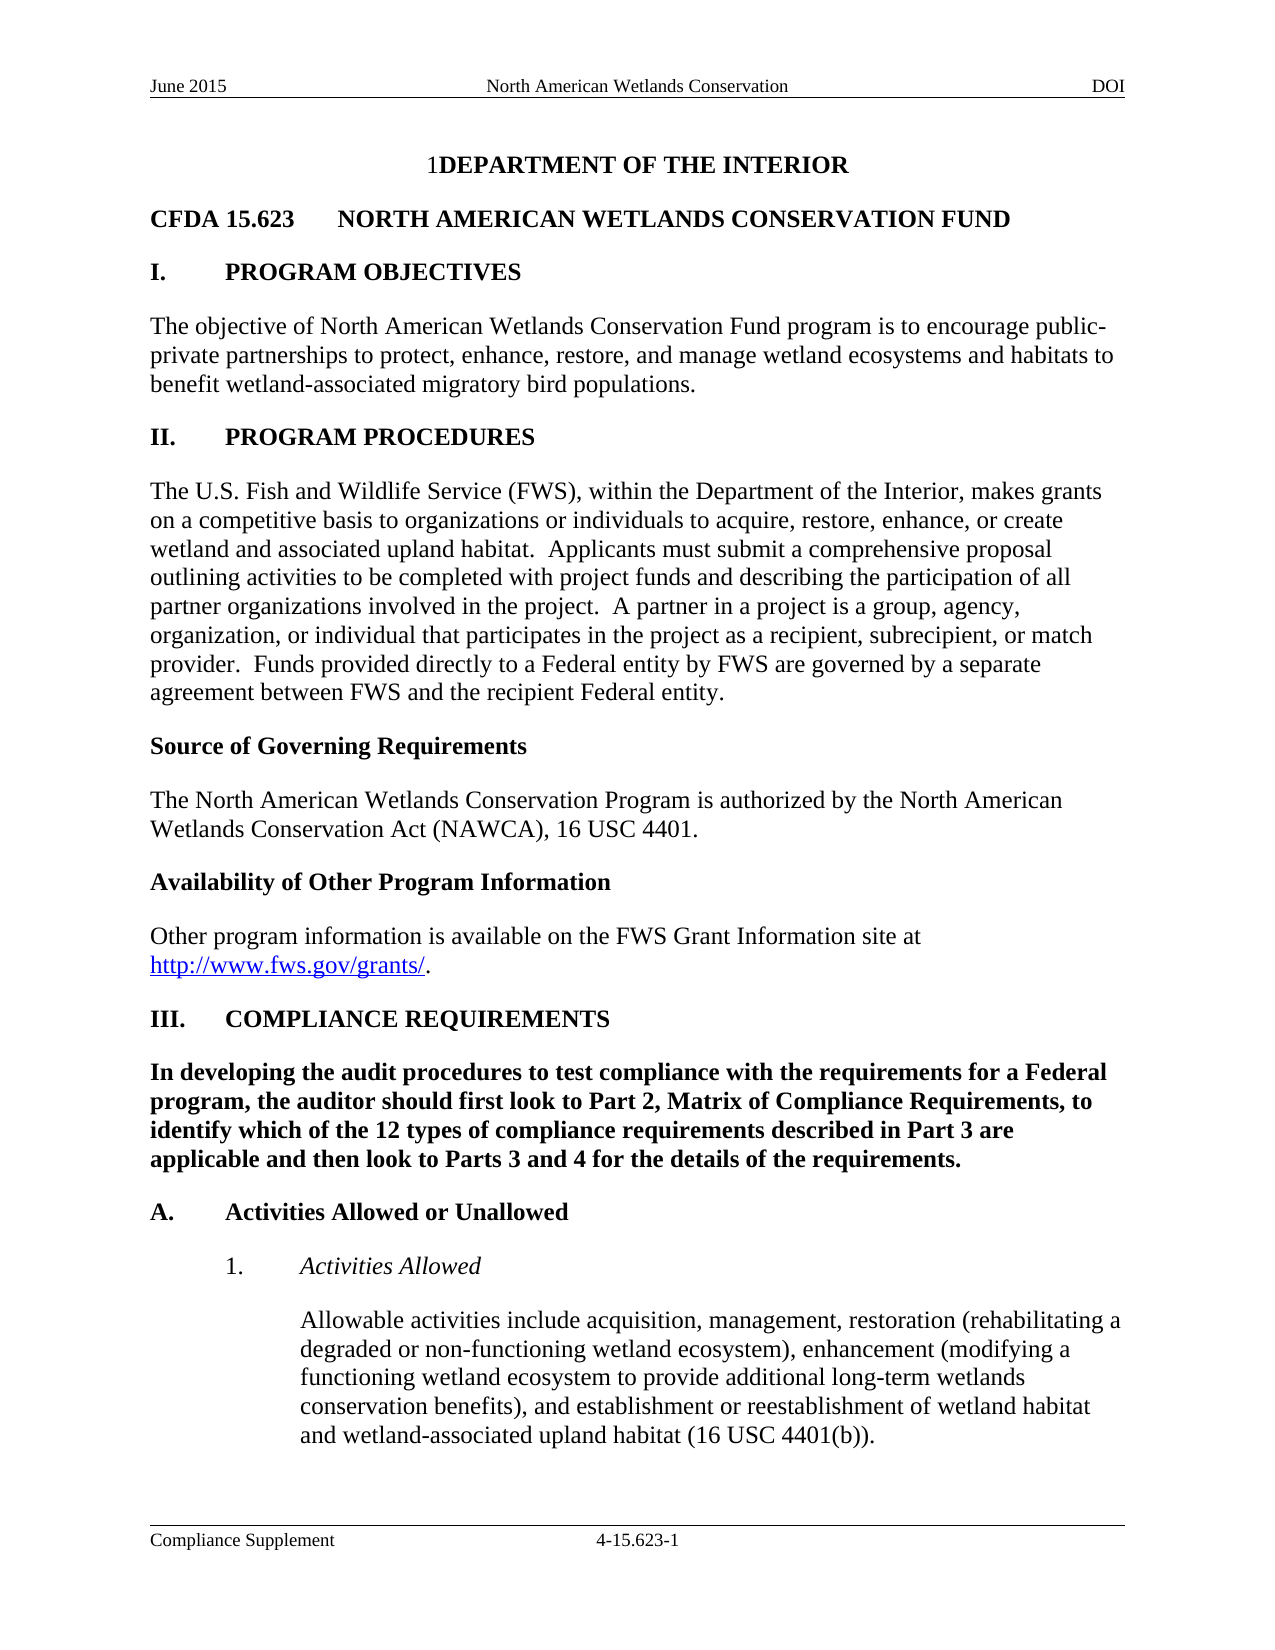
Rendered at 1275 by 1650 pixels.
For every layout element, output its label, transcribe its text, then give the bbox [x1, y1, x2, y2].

text A. Activities Allowed or Unallowed [150, 1197, 1125, 1226]
text The U.S. Fish and Wildlife Service (FWS), within the Department of the Interior, makes grants on a competitive basis to organizations or individuals to acquire, restore, enhance, or create wetland and associated upland habitat. Applicants must submit a comprehensive proposal outlining activities to be completed with project funds and describing the participation of all partner organizations involved in the project. A partner in a project is a group, agency, organization, or individual that participates in the project as a recipient, subrecipient, or match provider. Funds provided directly to a Federal entity by FWS are governed by a separate agreement between FWS and the recipient Federal entity. [150, 476, 1125, 706]
text CFDA 15.623 NORTH AMERICAN WETLANDS CONSERVATION FUND [150, 204, 1125, 232]
text Availability of Other Program Information [150, 867, 1125, 896]
text Source of Governing Requirements [150, 731, 1125, 760]
text III. COMPLIANCE REQUIREMENTS [150, 1004, 1125, 1032]
text DEPARTMENT OF THE INTERIOR [150, 150, 1125, 179]
text Allowable activities include acquisition, management, restoration (rehabilitating a degraded or non-functioning wetland ecosystem), enhancement (modifying a functioning wetland ecosystem to provide additional long-term wetlands conservation benefits), and establishment or reestablishment of wetland habitat and wetland-associated upland habitat (16 USC 4401(b)). [300, 1305, 1125, 1449]
text II. PROGRAM PROCEDURES [150, 422, 1125, 451]
text The North American Wetlands Conservation Program is authorized by the North American Wetlands Conservation Act (NAWCA), 16 USC 4401. [150, 785, 1125, 842]
text I. PROGRAM OBJECTIVES [150, 257, 1125, 286]
text In developing the audit procedures to test compliance with the requirements for a Federal program, the auditor should first look to Part 2, Matrix of Compliance Requirements, to identify which of the 12 types of compliance requirements described in Part 3 are applicable and then look to Parts 3 and 4 for the details of the requirements. [150, 1057, 1125, 1172]
text 1. Activities Allowed [225, 1251, 1125, 1280]
text The objective of North American Wetlands Conservation Fund program is to encourage public-private partnerships to protect, enhance, restore, and manage wetland ecosystems and habitats to benefit wetland-associated migratory bird populations. [150, 311, 1125, 397]
text Other program information is available on the FWS Grant Information site at http://www.fws.gov/grants/. [150, 921, 1125, 979]
